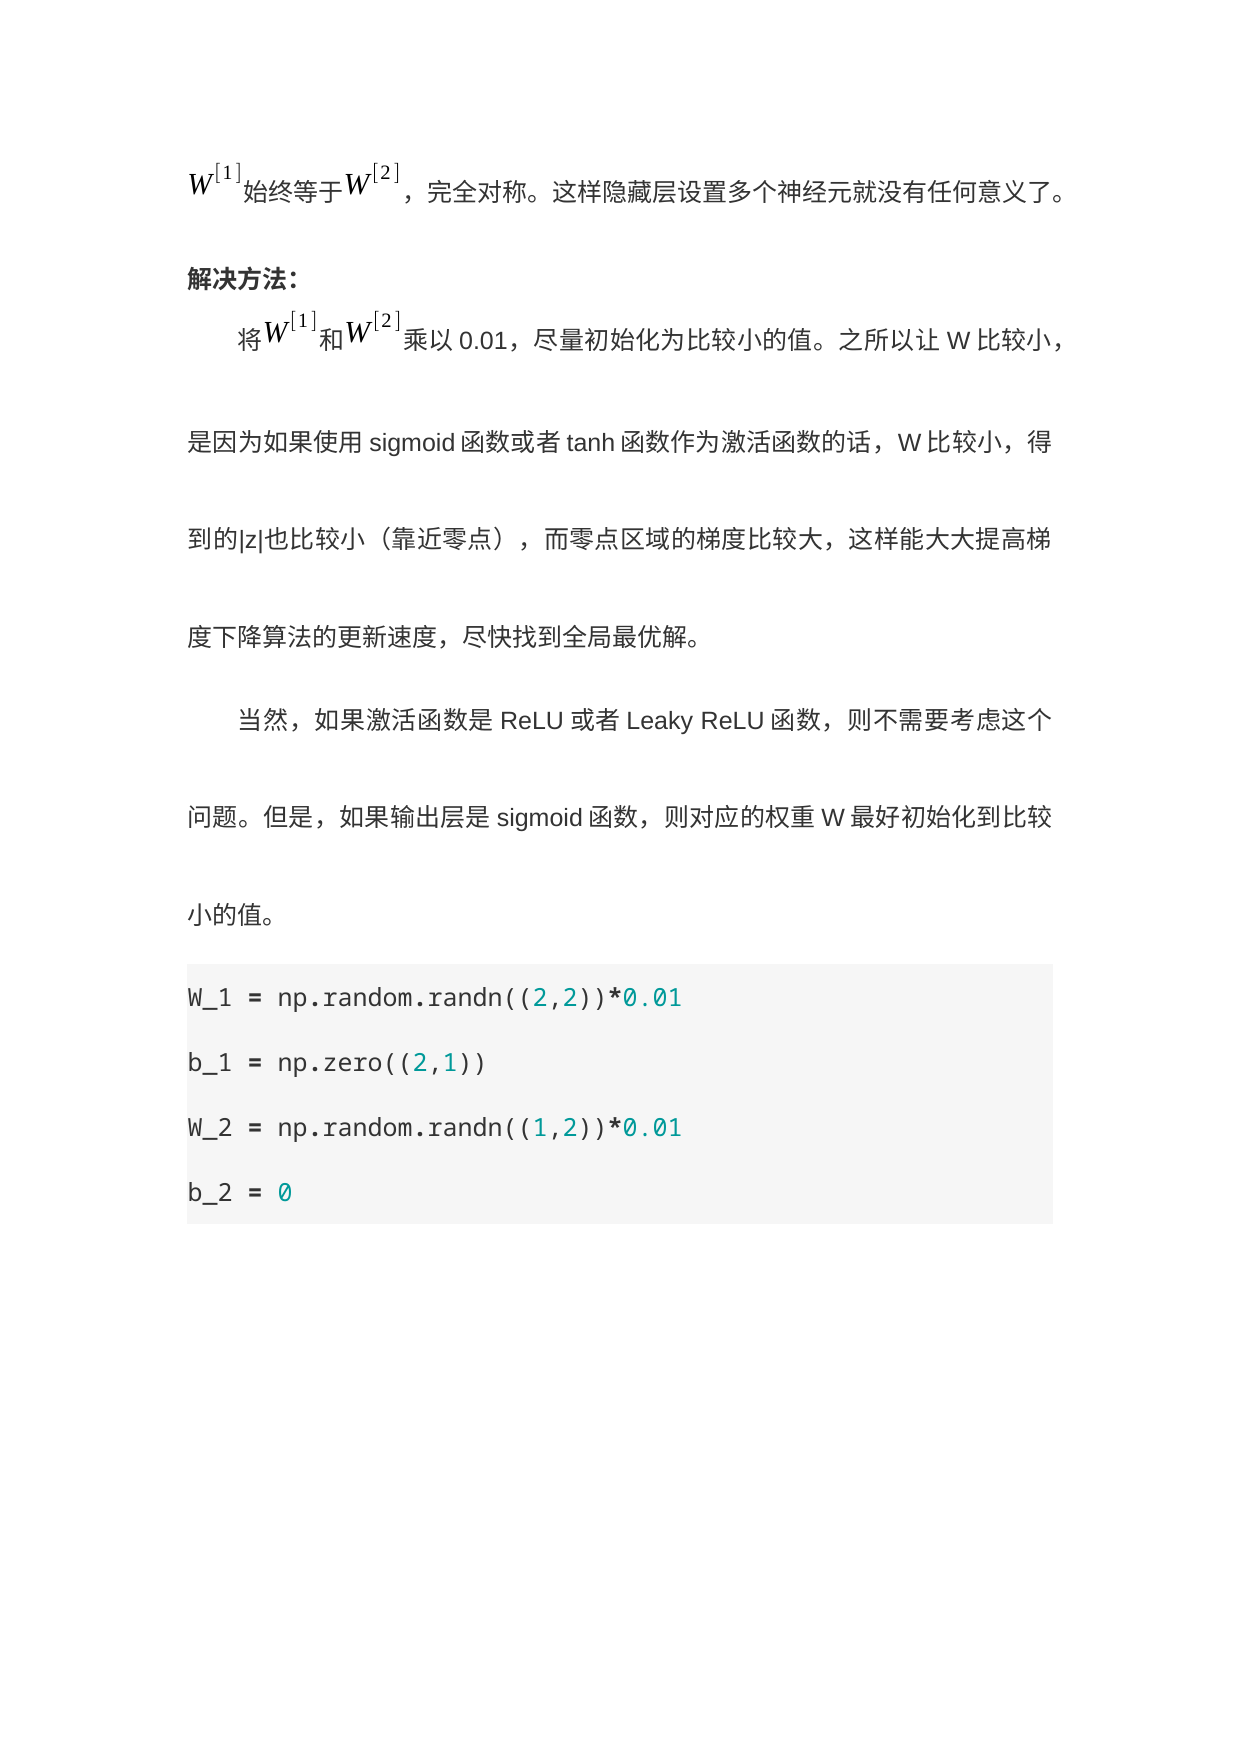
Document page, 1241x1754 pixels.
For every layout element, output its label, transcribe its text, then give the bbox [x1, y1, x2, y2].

text 当然，如果激活函数是ReLU或者Leaky ReLU函数，则不需要考虑这个问题。但是，如果输出层是sigmoid函数，则对应的权重W最好初始化到比较小的值。 [187, 686, 1053, 946]
text b_1 = np.zero((2,1)) [187, 1029, 1053, 1094]
text 如果权重W全部初始化为0，那么每次迭代更新都会得到相同的结果，始终等于，完全对称。这样隐藏层设置多个神经元就没有任何意义了。 [187, 162, 1053, 227]
text 解决方法： [187, 245, 1053, 310]
text b_2 = 0 [187, 1159, 1053, 1224]
text W_1 = np.random.randn((2,2))*0.01 [187, 964, 1053, 1029]
text W_2 = np.random.randn((1,2))*0.01 [187, 1094, 1053, 1159]
text 将和乘以0.01，尽量初始化为比较小的值。之所以让W比较小，是因为如果使用sigmoid函数或者tanh函数作为激活函数的话，W比较小，得到的|z|也比较小（靠近零点），而零点区域的梯度比较大，这样能大大提高梯度下降算法的更新速度，尽快找到全局最优解。 [187, 310, 1053, 668]
